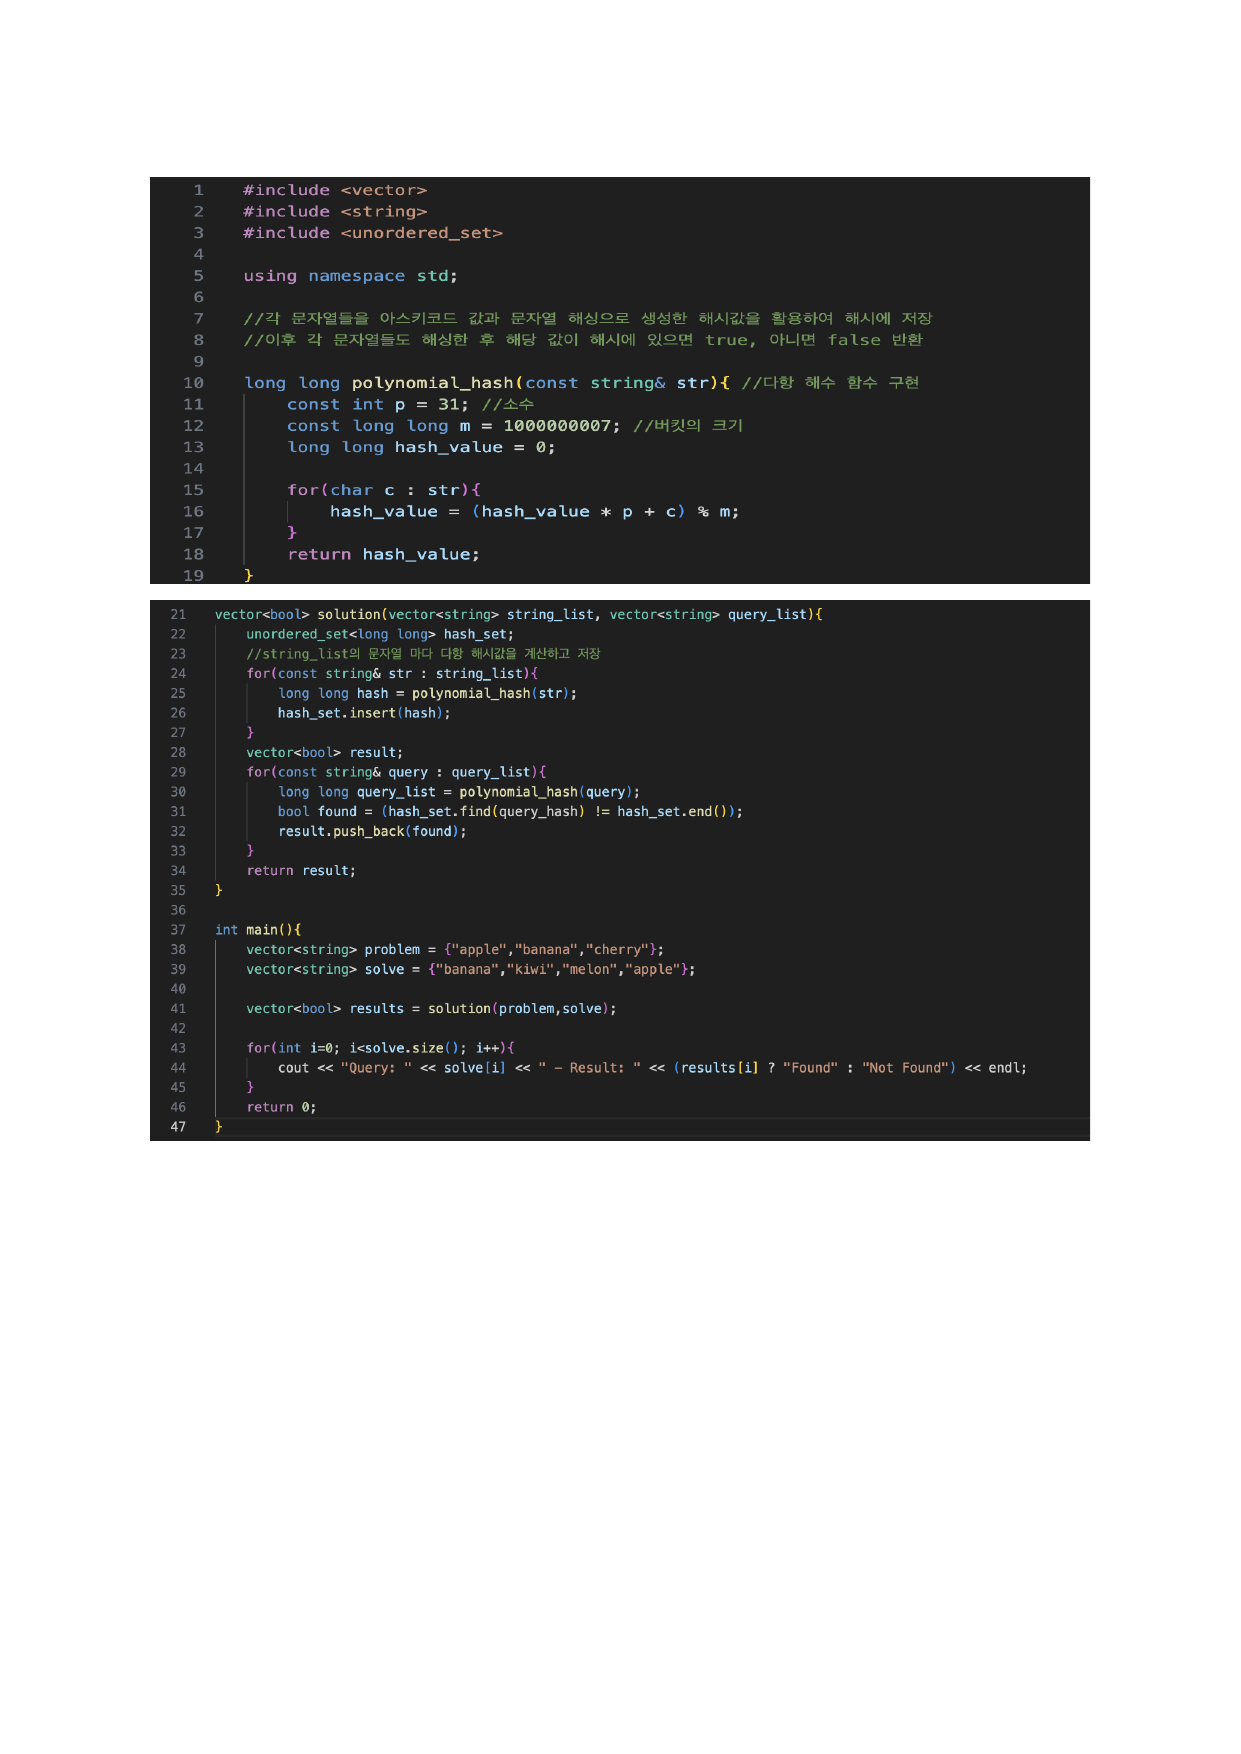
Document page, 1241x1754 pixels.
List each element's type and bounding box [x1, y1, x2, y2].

picture [150, 177, 1091, 584]
picture [150, 600, 1091, 1141]
